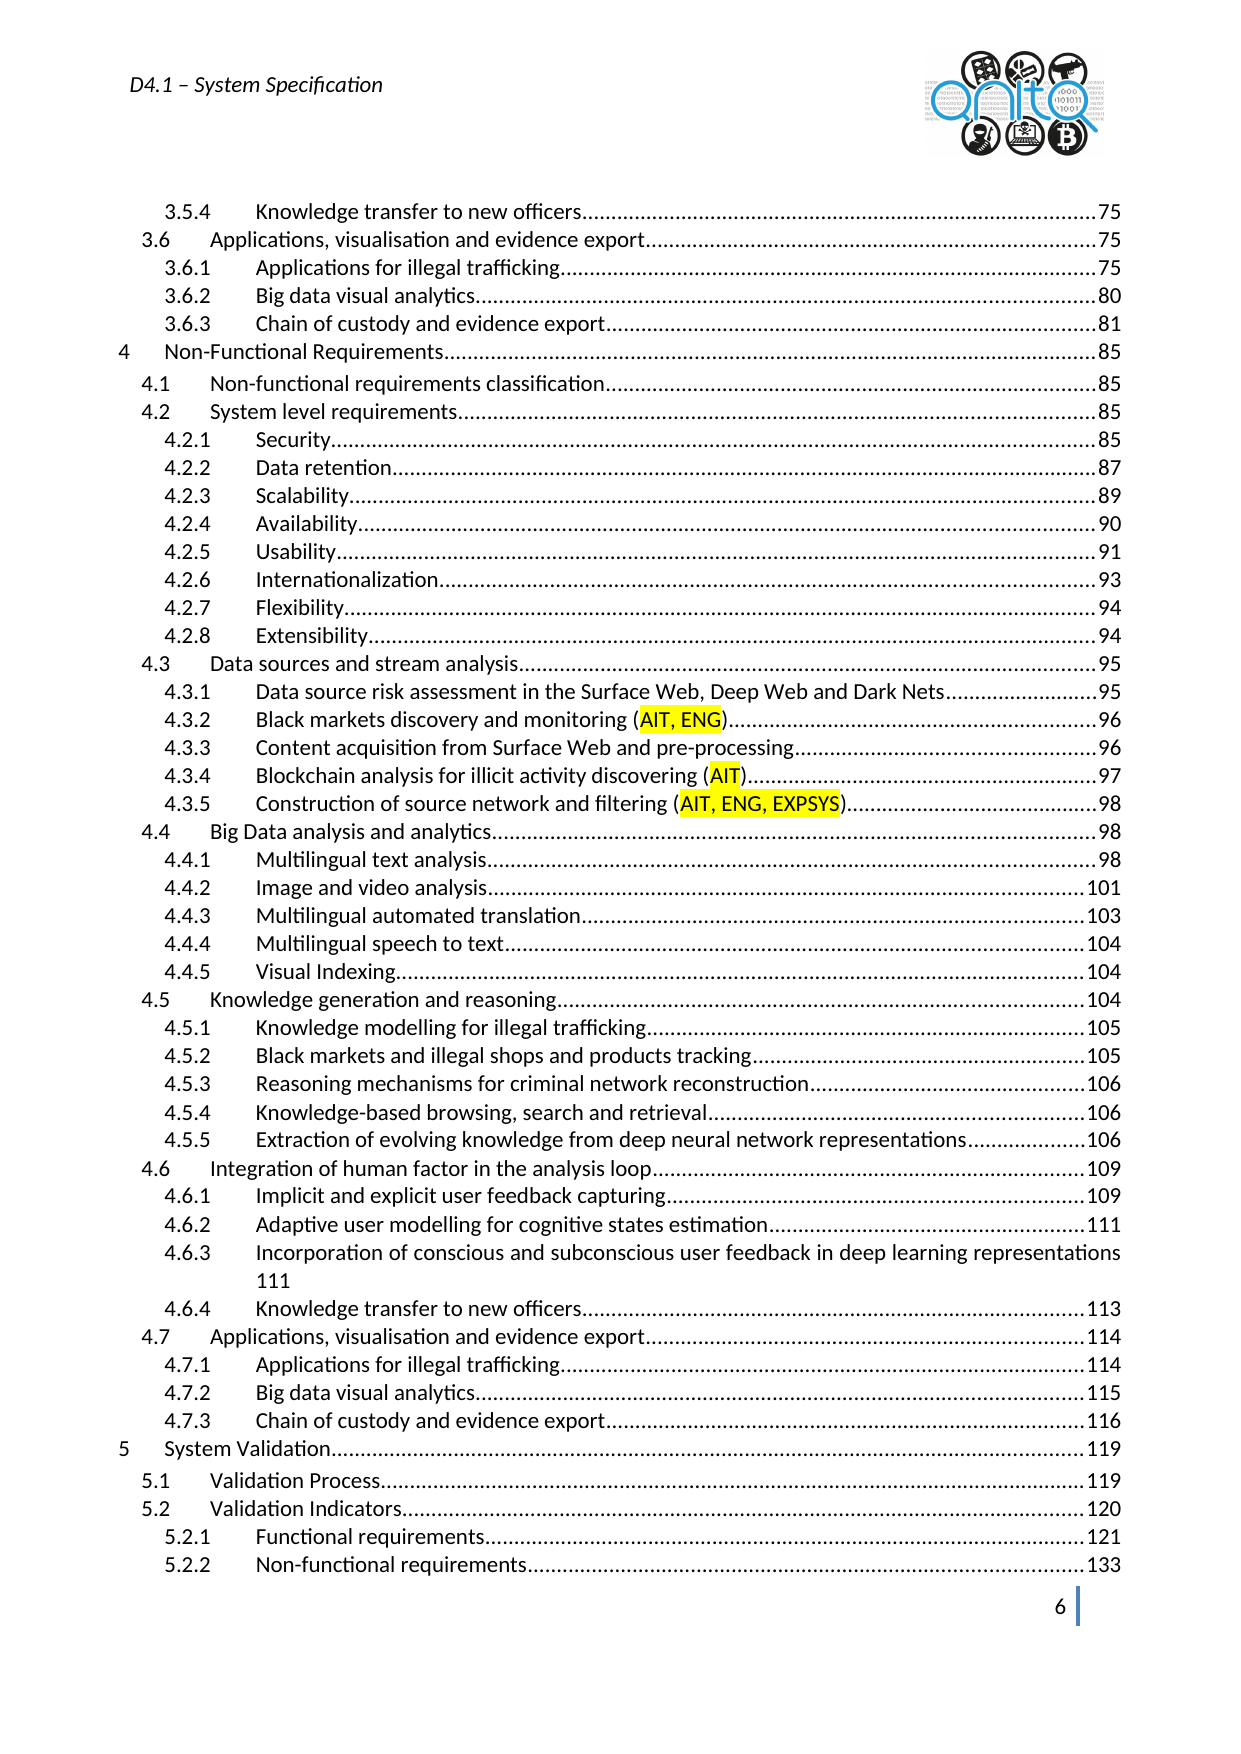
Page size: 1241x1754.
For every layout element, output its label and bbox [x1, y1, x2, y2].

picture [924, 49, 1104, 157]
